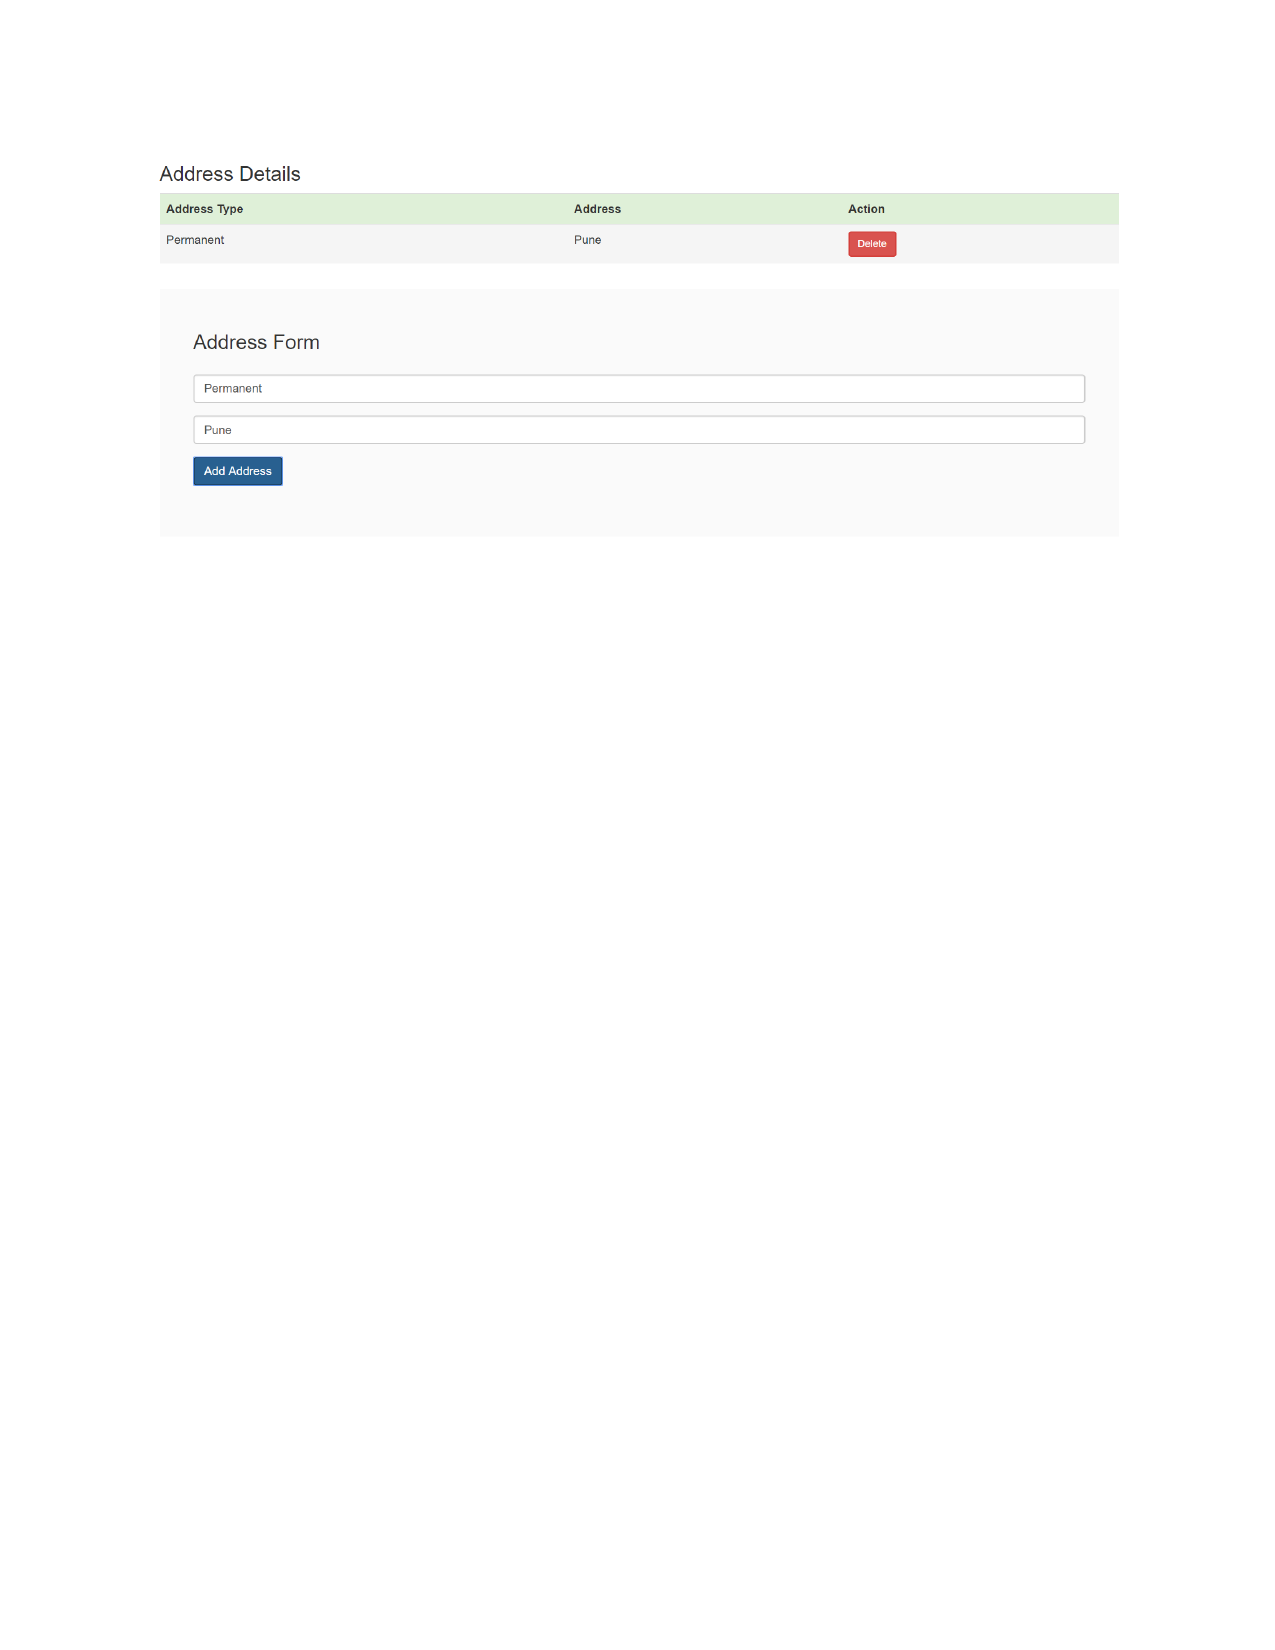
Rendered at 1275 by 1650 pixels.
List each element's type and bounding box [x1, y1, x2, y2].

picture [150, 150, 1125, 567]
